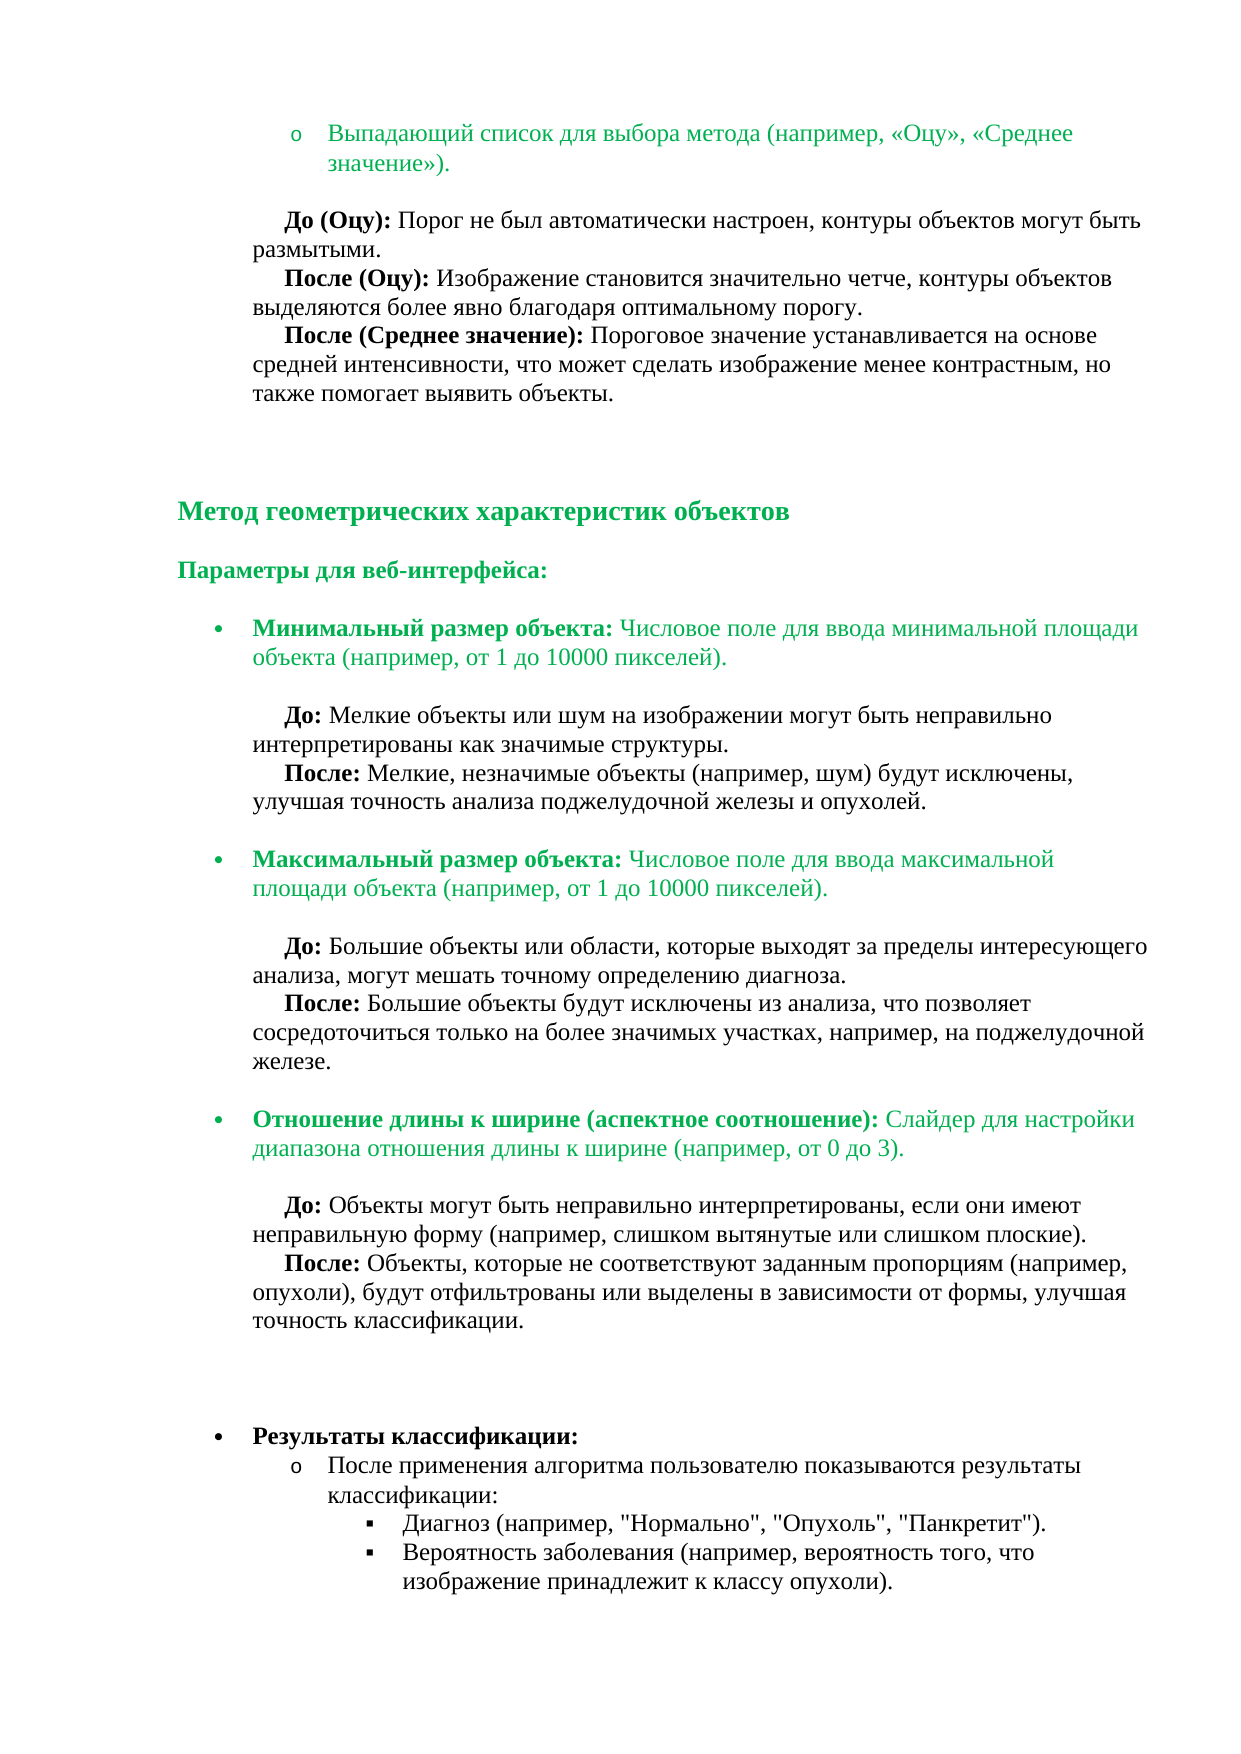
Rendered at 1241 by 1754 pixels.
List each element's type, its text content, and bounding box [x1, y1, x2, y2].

list Выпадающий список для выбора метода (например, «Оцу», «Среднее значение»). [290, 118, 1152, 176]
list Результаты классификации: [215, 1421, 1152, 1450]
list  До (Оцу): Порог не был автоматически настроен, контуры объектов могут быть размытыми. [252, 206, 1152, 263]
list Диагноз (например, "Нормально", "Опухоль", "Панкретит"). [365, 1508, 1152, 1537]
list  После (Среднее значение): Пороговое значение устанавливается на основе средней интенсивности, что может сделать изображение менее контрастным, но также помогает выявить объекты. [252, 321, 1152, 407]
list Вероятность заболевания (например, вероятность того, что изображение принадлежит к классу опухоли). [365, 1537, 1152, 1595]
list Отношение длины к ширине (аспектное соотношение): Слайдер для настройки диапазона отношения длины к ширине (например, от 0 до 3). [215, 1104, 1152, 1161]
list  После: Мелкие, незначимые объекты (например, шум) будут исключены, улучшая точность анализа поджелудочной железы и опухолей. [252, 758, 1152, 815]
list  После: Объекты, которые не соответствуют заданным пропорциям (например, опухоли), будут отфильтрованы или выделены в зависимости от формы, улучшая точность классификации. [252, 1248, 1152, 1334]
list  После (Оцу): Изображение становится значительно четче, контуры объектов выделяются более явно благодаря оптимальному порогу. [252, 263, 1152, 321]
list  До: Объекты могут быть неправильно интерпретированы, если они имеют неправильную форму (например, слишком вытянутые или слишком плоские). [252, 1191, 1152, 1248]
list  После: Большие объекты будут исключены из анализа, что позволяет сосредоточиться только на более значимых участках, например, на поджелудочной железе. [252, 988, 1152, 1075]
text Параметры для веб-интерфейса: [177, 556, 1152, 584]
list Минимальный размер объекта: Числовое поле для ввода минимальной площади объекта (например, от 1 до 10000 пикселей). [215, 613, 1152, 671]
list  До: Мелкие объекты или шум на изображении могут быть неправильно интерпретированы как значимые структуры. [252, 700, 1152, 758]
list Максимальный размер объекта: Числовое поле для ввода максимальной площади объекта (например, от 1 до 10000 пикселей). [215, 844, 1152, 902]
list  До: Большие объекты или области, которые выходят за пределы интересующего анализа, могут мешать точному определению диагноза. [252, 931, 1152, 988]
list После применения алгоритма пользователю показываются результаты классификации: [290, 1450, 1152, 1508]
text Метод геометрических характеристик объектов [177, 494, 1152, 526]
